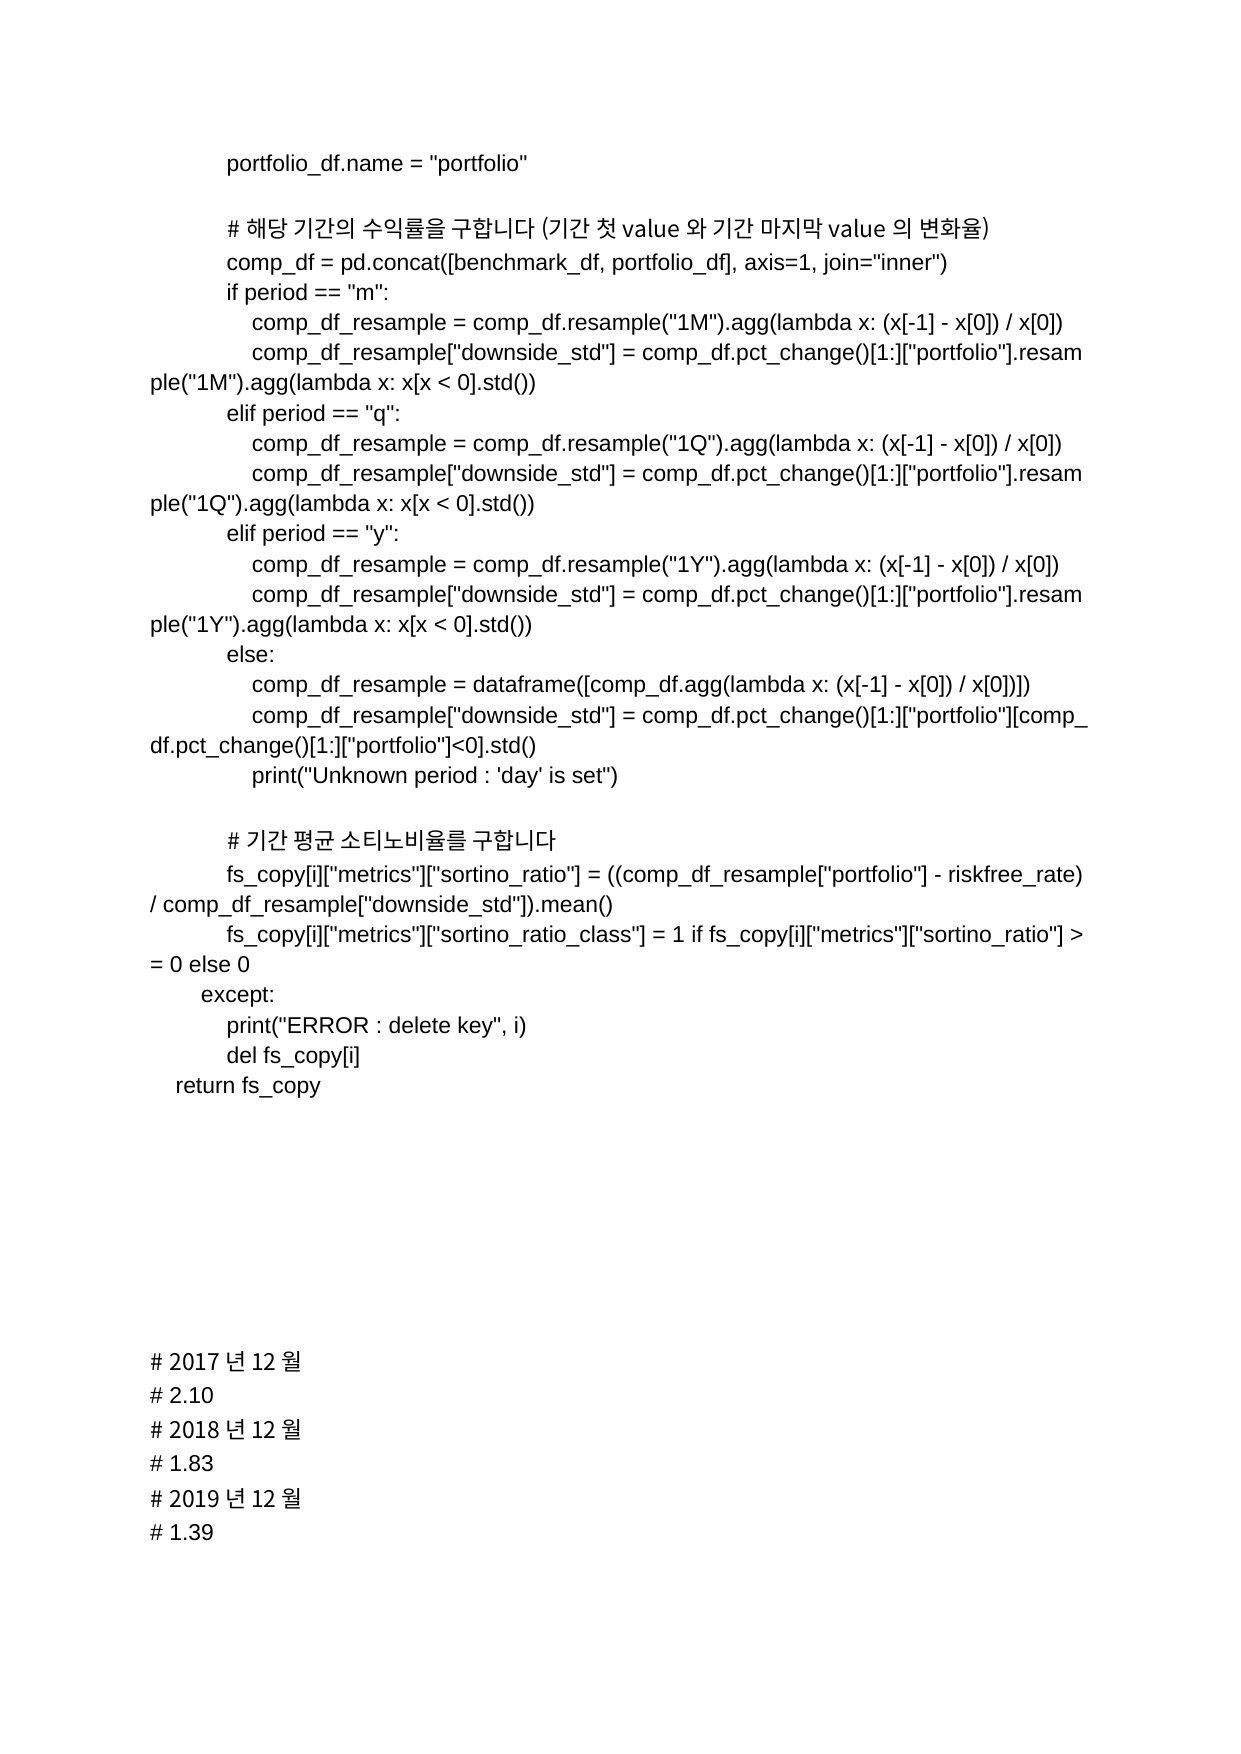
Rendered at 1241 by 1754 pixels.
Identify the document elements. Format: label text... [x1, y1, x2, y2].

text # 1.83 [150, 1450, 1090, 1477]
text # 2017년 12월 [150, 1344, 1090, 1377]
text # 기간 평균 소티노비율를 구합니다 [150, 822, 1090, 856]
text print("ERROR : delete key", i) [150, 1012, 1090, 1038]
text comp_df_resample["downside_std"] = comp_df.pct_change()[1:]["portfolio"].resample("1Q").agg(lambda x: x[x < 0].std()) [150, 460, 1090, 517]
text del fs_copy[i] [150, 1042, 1090, 1068]
text # 2.10 [150, 1382, 1090, 1408]
text # 해당 기간의 수익률을 구합니다 (기간 첫 value 와 기간 마지막 value 의 변화율) [150, 210, 1090, 244]
text comp_df_resample = dataframe([comp_df.agg(lambda x: (x[-1] - x[0]) / x[0])]) [150, 671, 1090, 698]
text # 1.39 [150, 1519, 1090, 1545]
text if period == "m": [150, 279, 1090, 305]
text comp_df_resample["downside_std"] = comp_df.pct_change()[1:]["portfolio"].resample("1Y").agg(lambda x: x[x < 0].std()) [150, 581, 1090, 637]
text return fs_copy [150, 1072, 1090, 1098]
text # 2019년 12월 [150, 1481, 1090, 1514]
text comp_df = pd.concat([benchmark_df, portfolio_df], axis=1, join="inner") [150, 248, 1090, 275]
text elif period == "y": [150, 520, 1090, 547]
text comp_df_resample = comp_df.resample("1Y").agg(lambda x: (x[-1] - x[0]) / x[0]) [150, 551, 1090, 577]
text else: [150, 641, 1090, 668]
text fs_copy[i]["metrics"]["sortino_ratio_class"] = 1 if fs_copy[i]["metrics"]["sortino_ratio"] >= 0 else 0 [150, 921, 1090, 978]
text comp_df_resample["downside_std"] = comp_df.pct_change()[1:]["portfolio"][comp_df.pct_change()[1:]["portfolio"]<0].std() [150, 702, 1090, 758]
text comp_df_resample["downside_std"] = comp_df.pct_change()[1:]["portfolio"].resample("1M").agg(lambda x: x[x < 0].std()) [150, 339, 1090, 396]
text # 2018년 12월 [150, 1412, 1090, 1446]
text comp_df_resample = comp_df.resample("1Q").agg(lambda x: (x[-1] - x[0]) / x[0]) [150, 430, 1090, 456]
text elif period == "q": [150, 399, 1090, 426]
text print("Unknown period : 'day' is set") [150, 762, 1090, 788]
text comp_df_resample = comp_df.resample("1M").agg(lambda x: (x[-1] - x[0]) / x[0]) [150, 309, 1090, 335]
text portfolio_df.name = "portfolio" [150, 150, 1090, 176]
text except: [150, 981, 1090, 1008]
text fs_copy[i]["metrics"]["sortino_ratio"] = ((comp_df_resample["portfolio"] - riskfree_rate) / comp_df_resample["downside_std"]).mean() [150, 861, 1090, 917]
